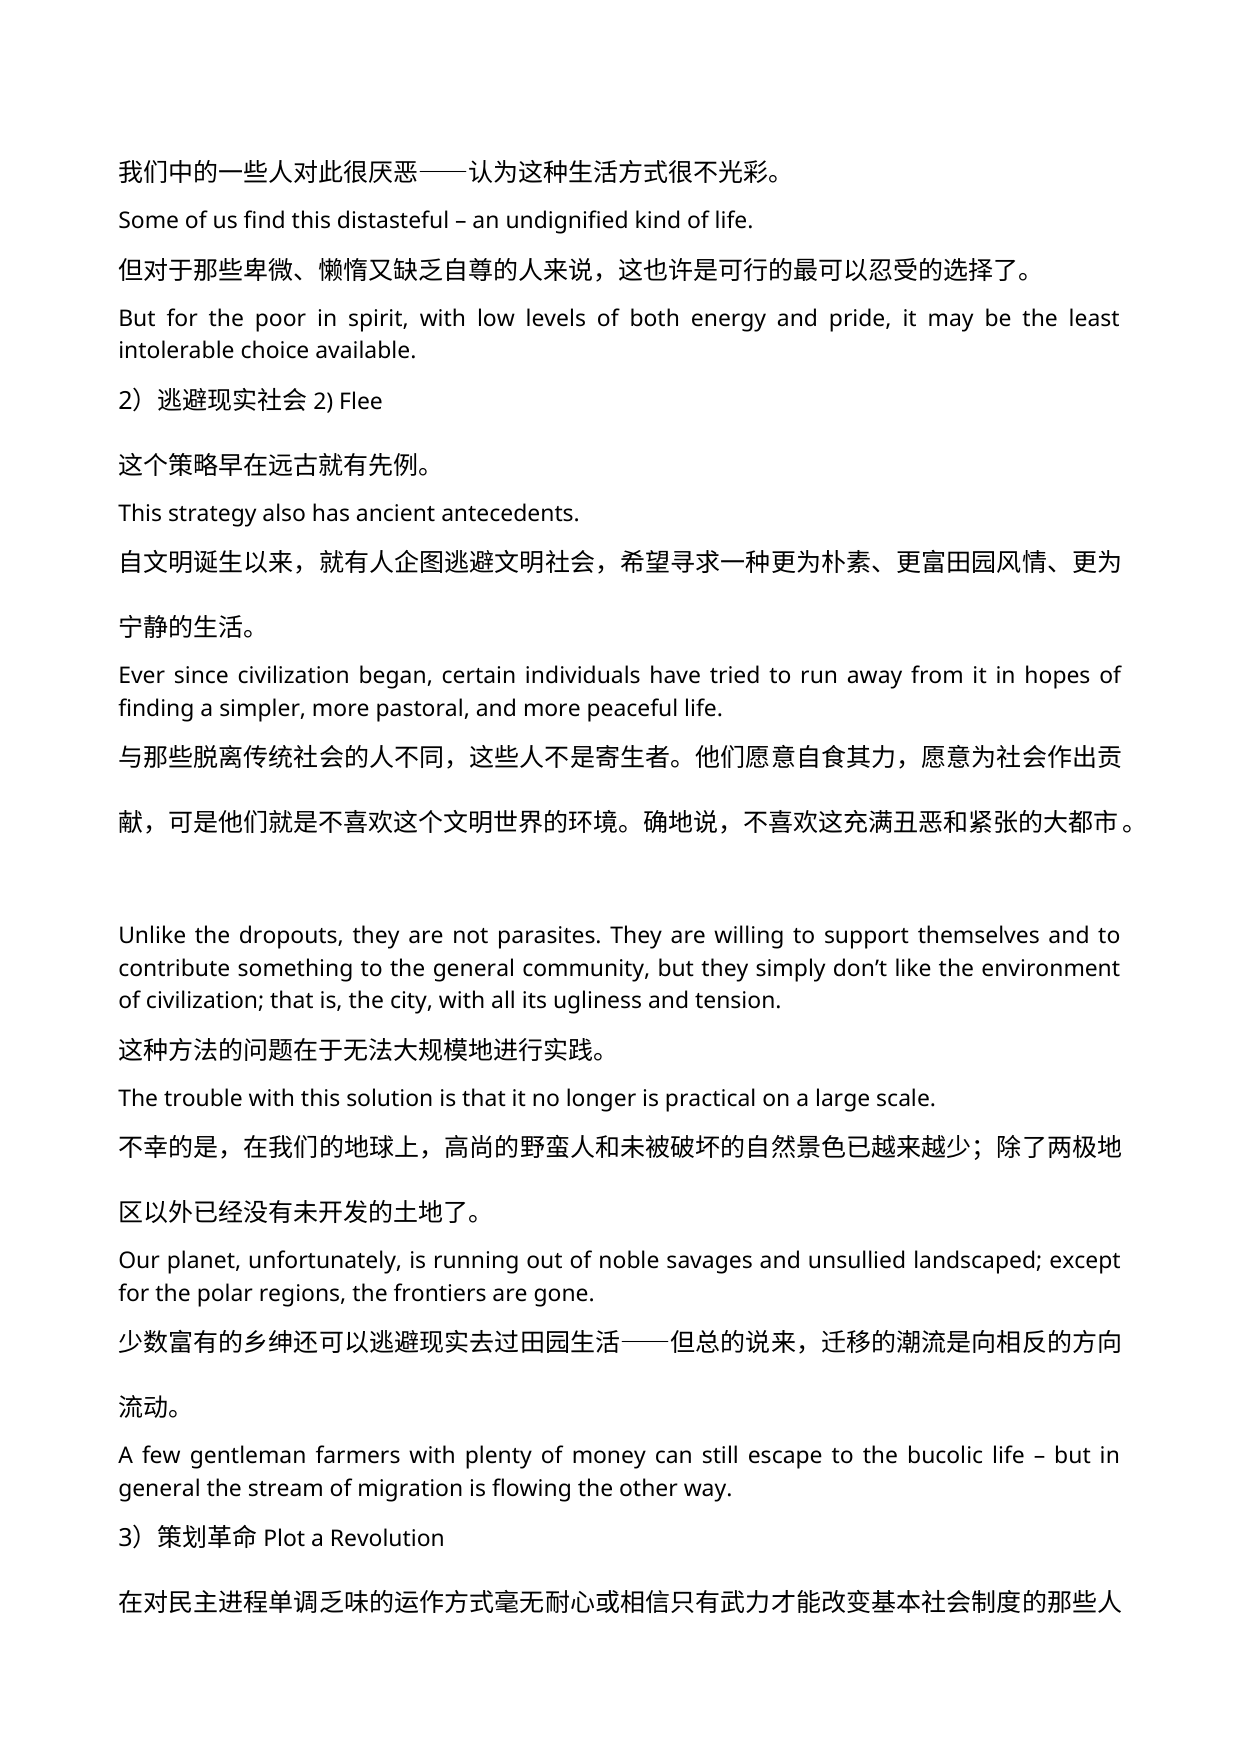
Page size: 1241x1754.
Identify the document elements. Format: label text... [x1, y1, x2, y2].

text 3）策划革命 Plot a Revolution [118, 1503, 1122, 1568]
text 2）逃避现实社会 2) Flee [118, 366, 1122, 431]
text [118, 1568, 1122, 1633]
text 自文明诞生以来，就有人企图逃避文明社会，希望寻求一种更为朴素、更富田园风情、更为宁静的生活。 [118, 528, 1122, 658]
text Unlike the dropouts, they are not parasites. They are willing to support themselves and to contribute something to the general community, but they simply don’t like the environment of civilization; that is, the city, with all its ugliness and tension. [118, 918, 1122, 1016]
text 少数富有的乡绅还可以逃避现实去过田园生活——但总的说来，迁移的潮流是向相反的方向流动。 [118, 1308, 1122, 1438]
text 与那些脱离传统社会的人不同，这些人不是寄生者。他们愿意自食其力，愿意为社会作出贡献，可是他们就是不喜欢这个文明世界的环境。确地说，不喜欢这充满丑恶和紧张的大都市。 [118, 723, 1122, 918]
text But for the poor in spirit, with low levels of both energy and pride, it may be the least intolerable choice available. [118, 301, 1122, 366]
text 不幸的是，在我们的地球上，高尚的野蛮人和未被破坏的自然景色已越来越少；除了两极地区以外已经没有未开发的土地了。 [118, 1113, 1122, 1243]
text 这种方法的问题在于无法大规模地进行实践。 [118, 1016, 1122, 1081]
text 但对于那些卑微、懒惰又缺乏自尊的人来说，这也许是可行的最可以忍受的选择了。 [118, 236, 1122, 301]
text Ever since civilization began, certain individuals have tried to run away from it in hopes of finding a simpler, more pastoral, and more peaceful life. [118, 658, 1122, 723]
text This strategy also has ancient antecedents. [118, 496, 1122, 528]
text 这个策略早在远古就有先例。 [118, 431, 1122, 496]
text The trouble with this solution is that it no longer is practical on a large scale. [118, 1081, 1122, 1113]
text 我们中的一些人对此很厌恶——认为这种生活方式很不光彩。 [118, 138, 1122, 203]
text A few gentleman farmers with plenty of money can still escape to the bucolic life – but in general the stream of migration is flowing the other way. [118, 1438, 1122, 1503]
text Our planet, unfortunately, is running out of noble savages and unsullied landscaped; except for the polar regions, the frontiers are gone. [118, 1243, 1122, 1308]
text Some of us find this distasteful – an undignified kind of life. [118, 203, 1122, 236]
